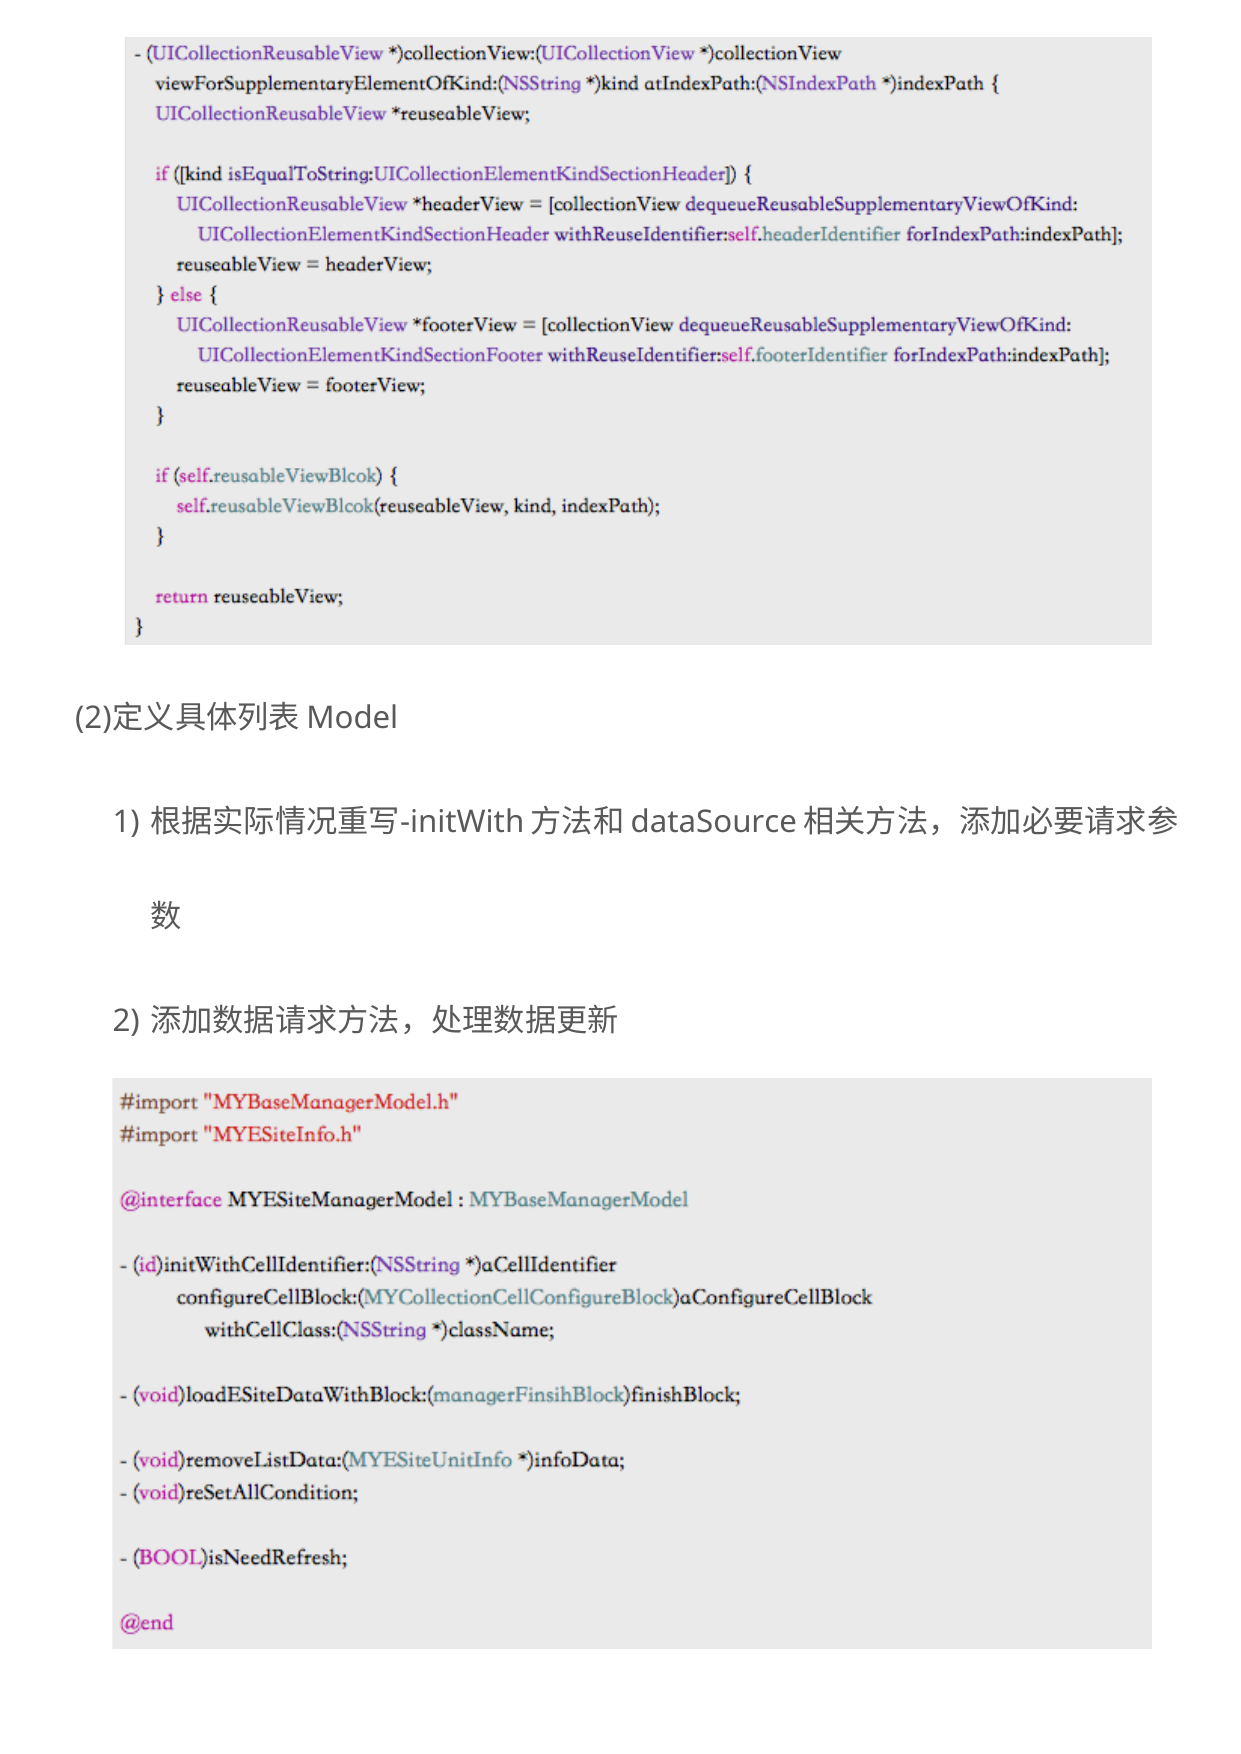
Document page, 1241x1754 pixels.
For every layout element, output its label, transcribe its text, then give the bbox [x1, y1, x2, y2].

list 添加数据请求方法，处理数据更新 [112, 974, 1202, 1062]
list 定义具体列表Model [75, 671, 1202, 759]
list 根据实际情况重写-initWith方法和dataSource相关方法，添加必要请求参数 [112, 775, 1202, 958]
picture [124, 37, 1152, 645]
picture [112, 1078, 1152, 1649]
